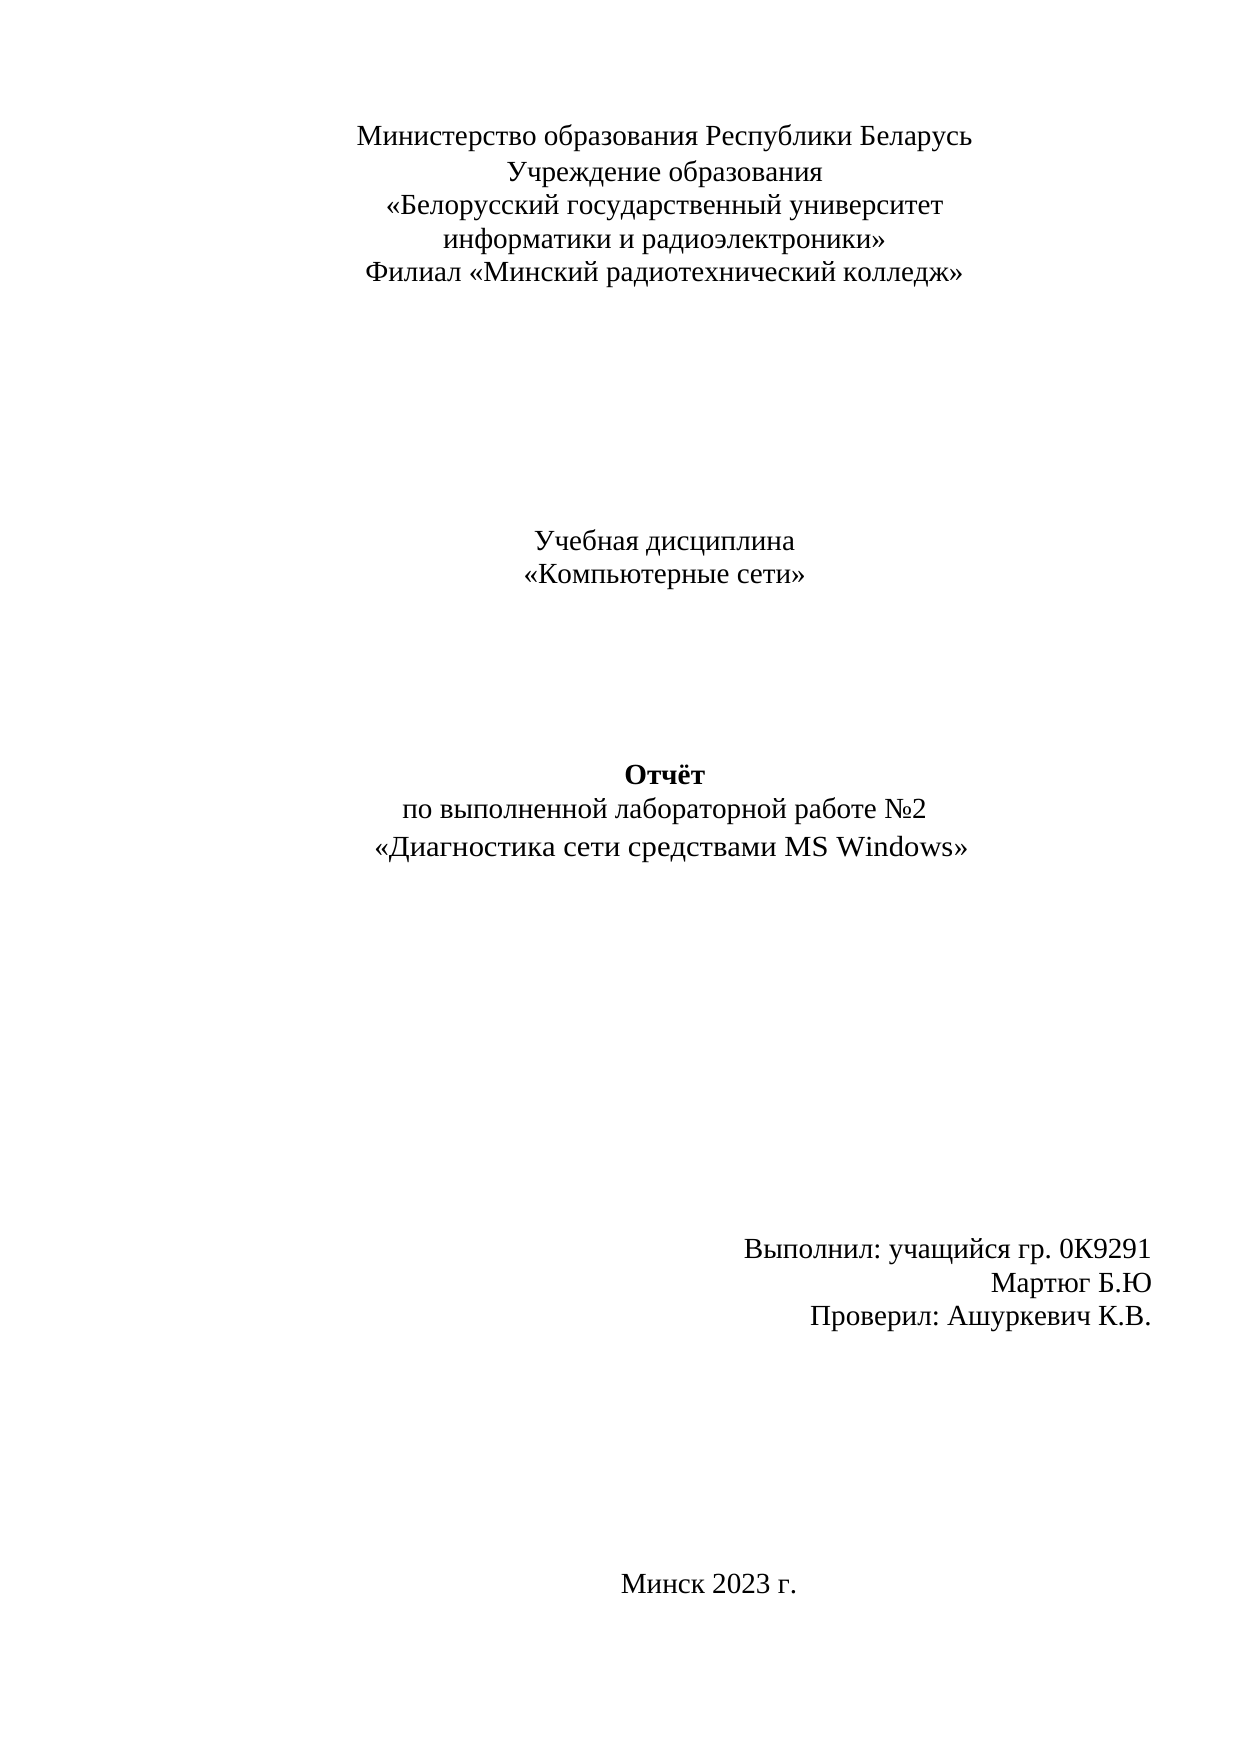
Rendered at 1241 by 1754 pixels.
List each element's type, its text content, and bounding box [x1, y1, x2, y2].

text Учебная дисциплина [177, 523, 1152, 556]
text «Диагностика сети средствами MS Windows» [191, 829, 1152, 862]
text информатики и радиоэлектроники» [177, 221, 1152, 254]
text «Белорусский государственный университет [177, 187, 1152, 221]
text Филиал «Минский радиотехнический колледж» [177, 254, 1152, 288]
text Минск 2023 г. [177, 1567, 1152, 1600]
text Проверил: Ашуркевич К.В. [177, 1298, 1152, 1332]
text Министерство образования Республики Беларусь [177, 118, 1152, 152]
text Мартюг Б.Ю [177, 1265, 1152, 1298]
text «Компьютерные сети» [177, 556, 1152, 590]
text по выполненной лабораторной работе №2 [177, 791, 1152, 824]
text Отчёт [177, 757, 1152, 791]
text Выполнил: учащийся гр. 0К9291 [177, 1231, 1152, 1265]
text Учреждение образования [177, 154, 1152, 187]
